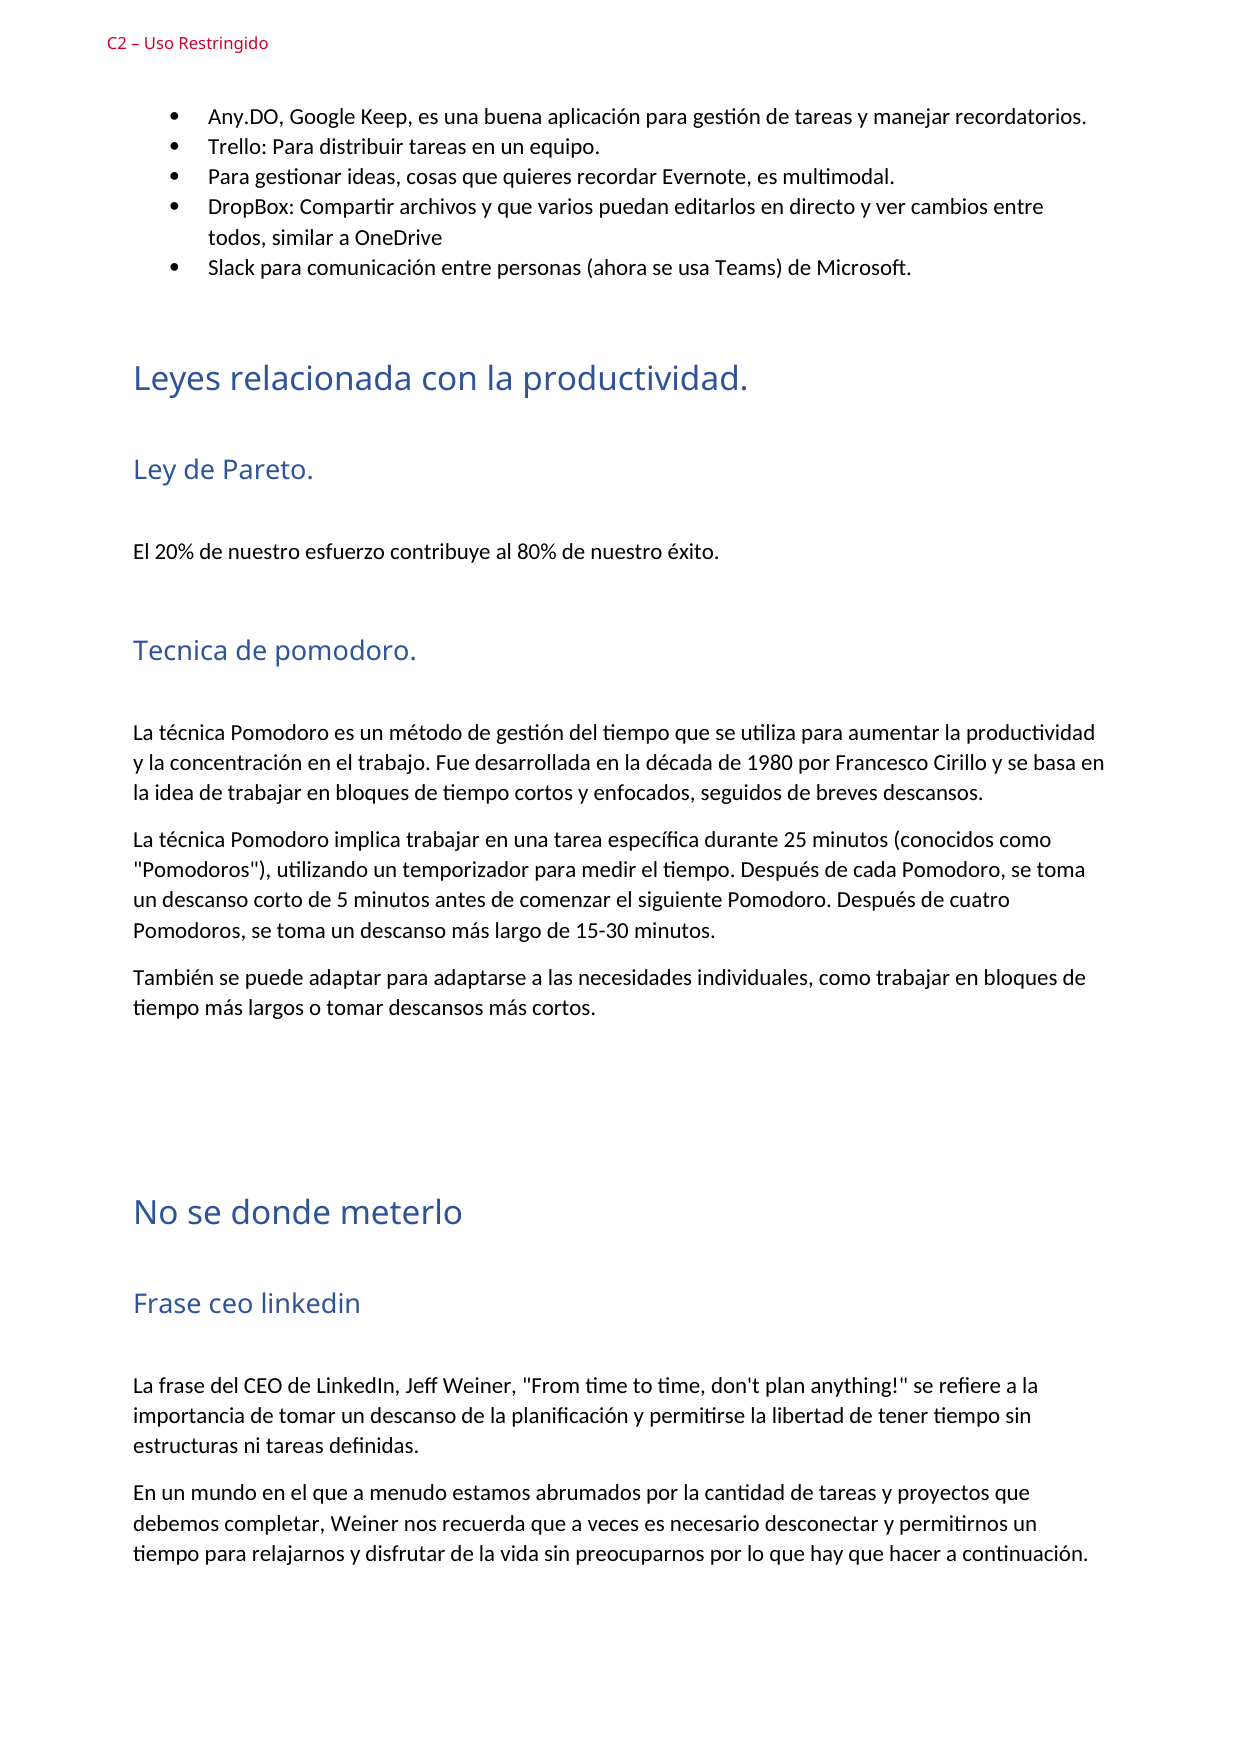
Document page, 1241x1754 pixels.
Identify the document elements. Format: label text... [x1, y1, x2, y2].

subtitle No se donde meterlo [133, 1189, 1107, 1234]
list Para gestionar ideas, cosas que quieres recordar Evernote, es multimodal. [170, 162, 1107, 190]
text La técnica Pomodoro es un método de gestión del tiempo que se utiliza para aumentar la productividad y la concentración en el trabajo. Fue desarrollada en la década de 1980 por Francesco Cirillo y se basa en la idea de trabajar en bloques de tiempo cortos y enfocados, seguidos de breves descansos. [133, 718, 1107, 806]
list Trello: Para distribuir tareas en un equipo. [170, 132, 1107, 160]
text También se puede adaptar para adaptarse a las necesidades individuales, como trabajar en bloques de tiempo más largos o tomar descansos más cortos. [133, 963, 1107, 1021]
text La técnica Pomodoro implica trabajar en una tarea específica durante 25 minutos (conocidos como "Pomodoros"), utilizando un temporizador para medir el tiempo. Después de cada Pomodoro, se toma un descanso corto de 5 minutos antes de comenzar el siguiente Pomodoro. Después de cuatro Pomodoros, se toma un descanso más largo de 15-30 minutos. [133, 825, 1107, 944]
list Any.DO, Google Keep, es una buena aplicación para gestión de tareas y manejar recordatorios. [170, 102, 1107, 130]
list DropBox: Compartir archivos y que varios puedan editarlos en directo y ver cambios entre todos, similar a OneDrive [170, 192, 1107, 251]
text La frase del CEO de LinkedIn, Jeff Weiner, "From time to time, don't plan anything!" se refiere a la importancia de tomar un descanso de la planificación y permitirse la libertad de tener tiempo sin estructuras ni tareas definidas. [133, 1371, 1107, 1459]
list Slack para comunicación entre personas (ahora se usa Teams) de Microsoft. [170, 253, 1107, 281]
subtitle Frase ceo linkedin [133, 1284, 1107, 1321]
text En un mundo en el que a menudo estamos abrumados por la cantidad de tareas y proyectos que debemos completar, Weiner nos recuerda que a veces es necesario desconectar y permitirnos un tiempo para relajarnos y disfrutar de la vida sin preocuparnos por lo que hay que hacer a continuación. [133, 1478, 1107, 1567]
subtitle Tecnica de pomodoro. [133, 631, 1107, 668]
text El 20% de nuestro esfuerzo contribuye al 80% de nuestro éxito. [133, 537, 1107, 565]
subtitle Ley de Pareto. [133, 451, 1107, 488]
subtitle Leyes relacionada con la productividad. [133, 355, 1107, 400]
